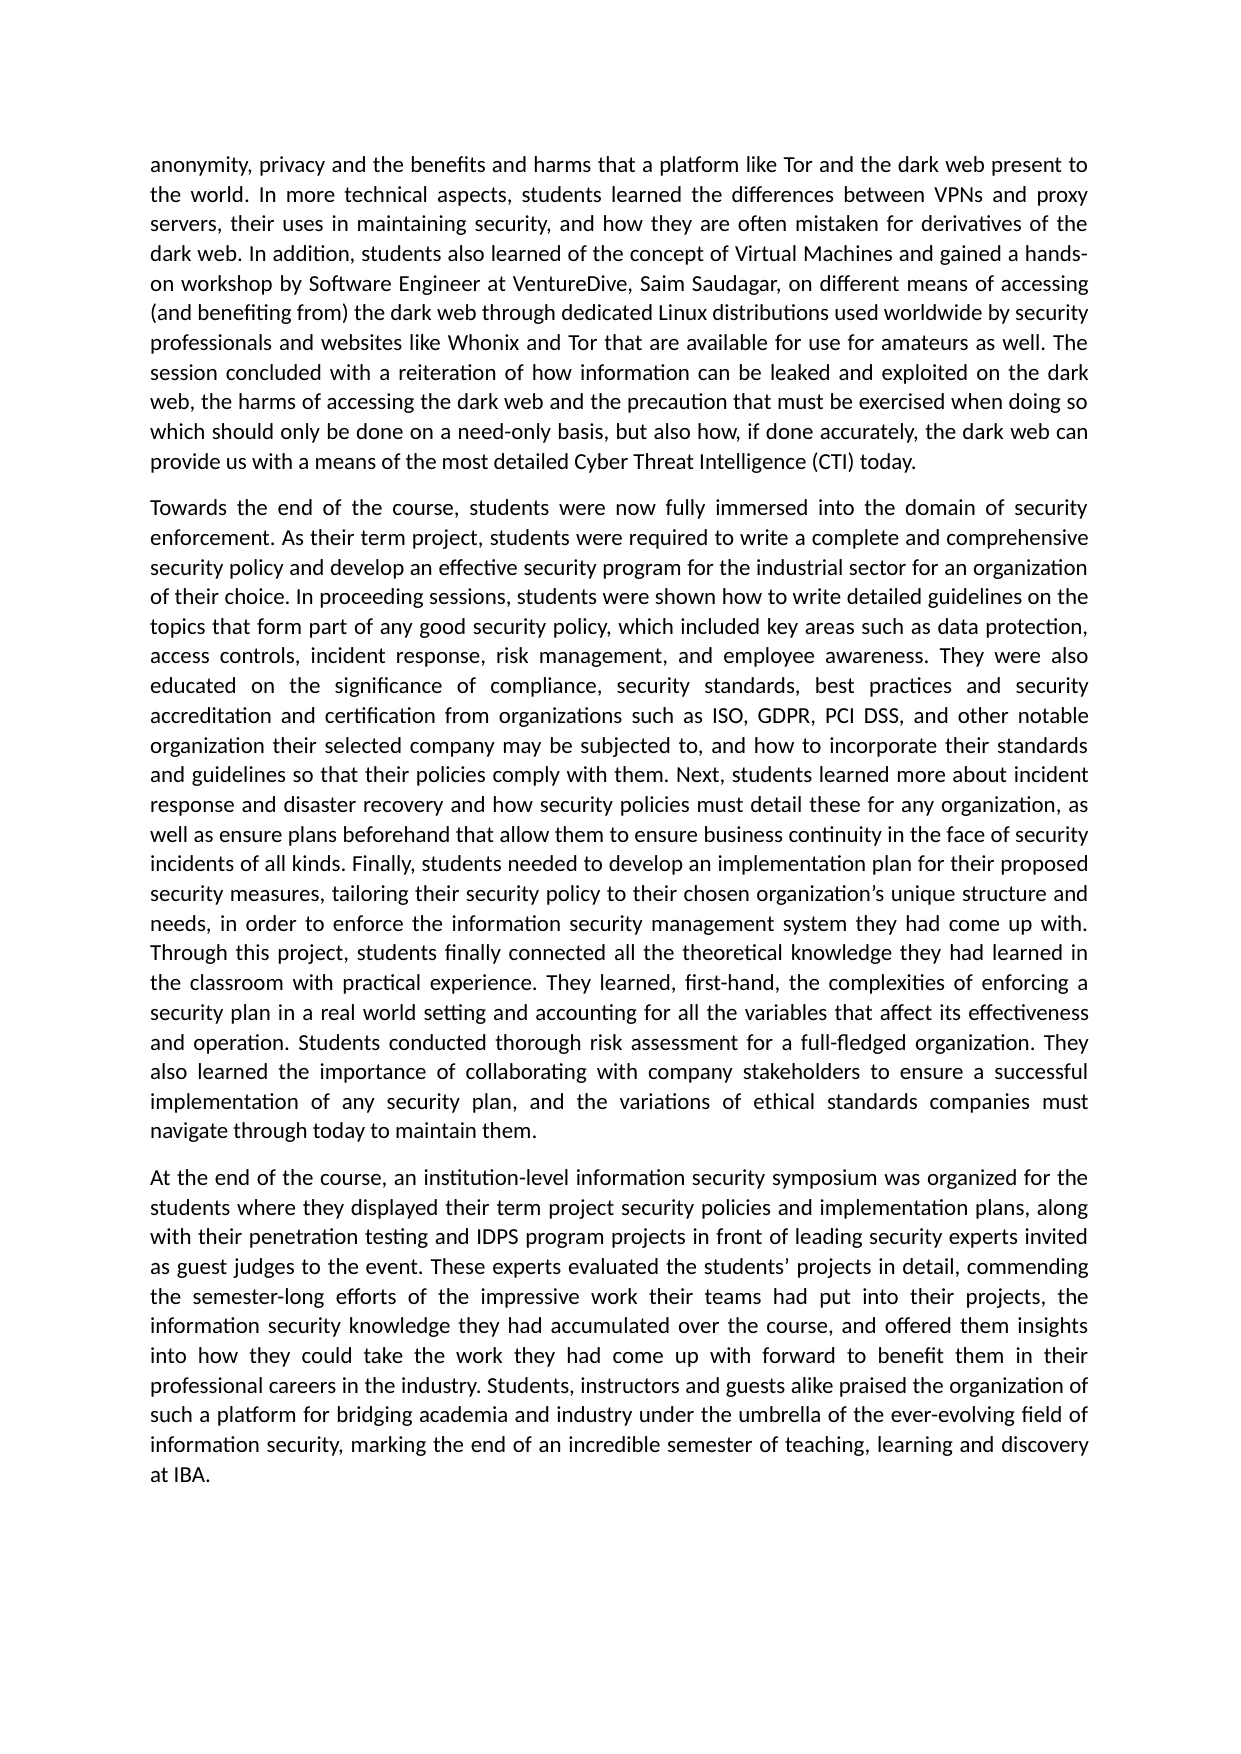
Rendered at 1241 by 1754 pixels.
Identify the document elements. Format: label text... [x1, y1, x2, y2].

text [150, 150, 1090, 475]
text At the end of the course, an institution-level information security symposium was organized for the students where they displayed their term project security policies and implementation plans, along with their penetration testing and IDPS program projects in front of leading security experts invited as guest judges to the event. These experts evaluated the students’ projects in detail, commending the semester-long efforts of the impressive work their teams had put into their projects, the information security knowledge they had accumulated over the course, and offered them insights into how they could take the work they had come up with forward to benefit them in their professional careers in the industry. Students, instructors and guests alike praised the organization of such a platform for bridging academia and industry under the umbrella of the ever-evolving field of information security, marking the end of an incredible semester of teaching, learning and discovery at IBA. [150, 1163, 1090, 1488]
text Towards the end of the course, students were now fully immersed into the domain of security enforcement. As their term project, students were required to write a complete and comprehensive security policy and develop an effective security program for the industrial sector for an organization of their choice. In proceeding sessions, students were shown how to write detailed guidelines on the topics that form part of any good security policy, which included key areas such as data protection, access controls, incident response, risk management, and employee awareness. They were also educated on the significance of compliance, security standards, best practices and security accreditation and certification from organizations such as ISO, GDPR, PCI DSS, and other notable organization their selected company may be subjected to, and how to incorporate their standards and guidelines so that their policies comply with them. Next, students learned more about incident response and disaster recovery and how security policies must detail these for any organization, as well as ensure plans beforehand that allow them to ensure business continuity in the face of security incidents of all kinds. Finally, students needed to develop an implementation plan for their proposed security measures, tailoring their security policy to their chosen organization’s unique structure and needs, in order to enforce the information security management system they had come up with. Through this project, students finally connected all the theoretical knowledge they had learned in the classroom with practical experience. They learned, first-hand, the complexities of enforcing a security plan in a real world setting and accounting for all the variables that affect its effectiveness and operation. Students conducted thorough risk assessment for a full-fledged organization. They also learned the importance of collaborating with company stakeholders to ensure a successful implementation of any security plan, and the variations of ethical standards companies must navigate through today to maintain them. [150, 493, 1090, 1145]
